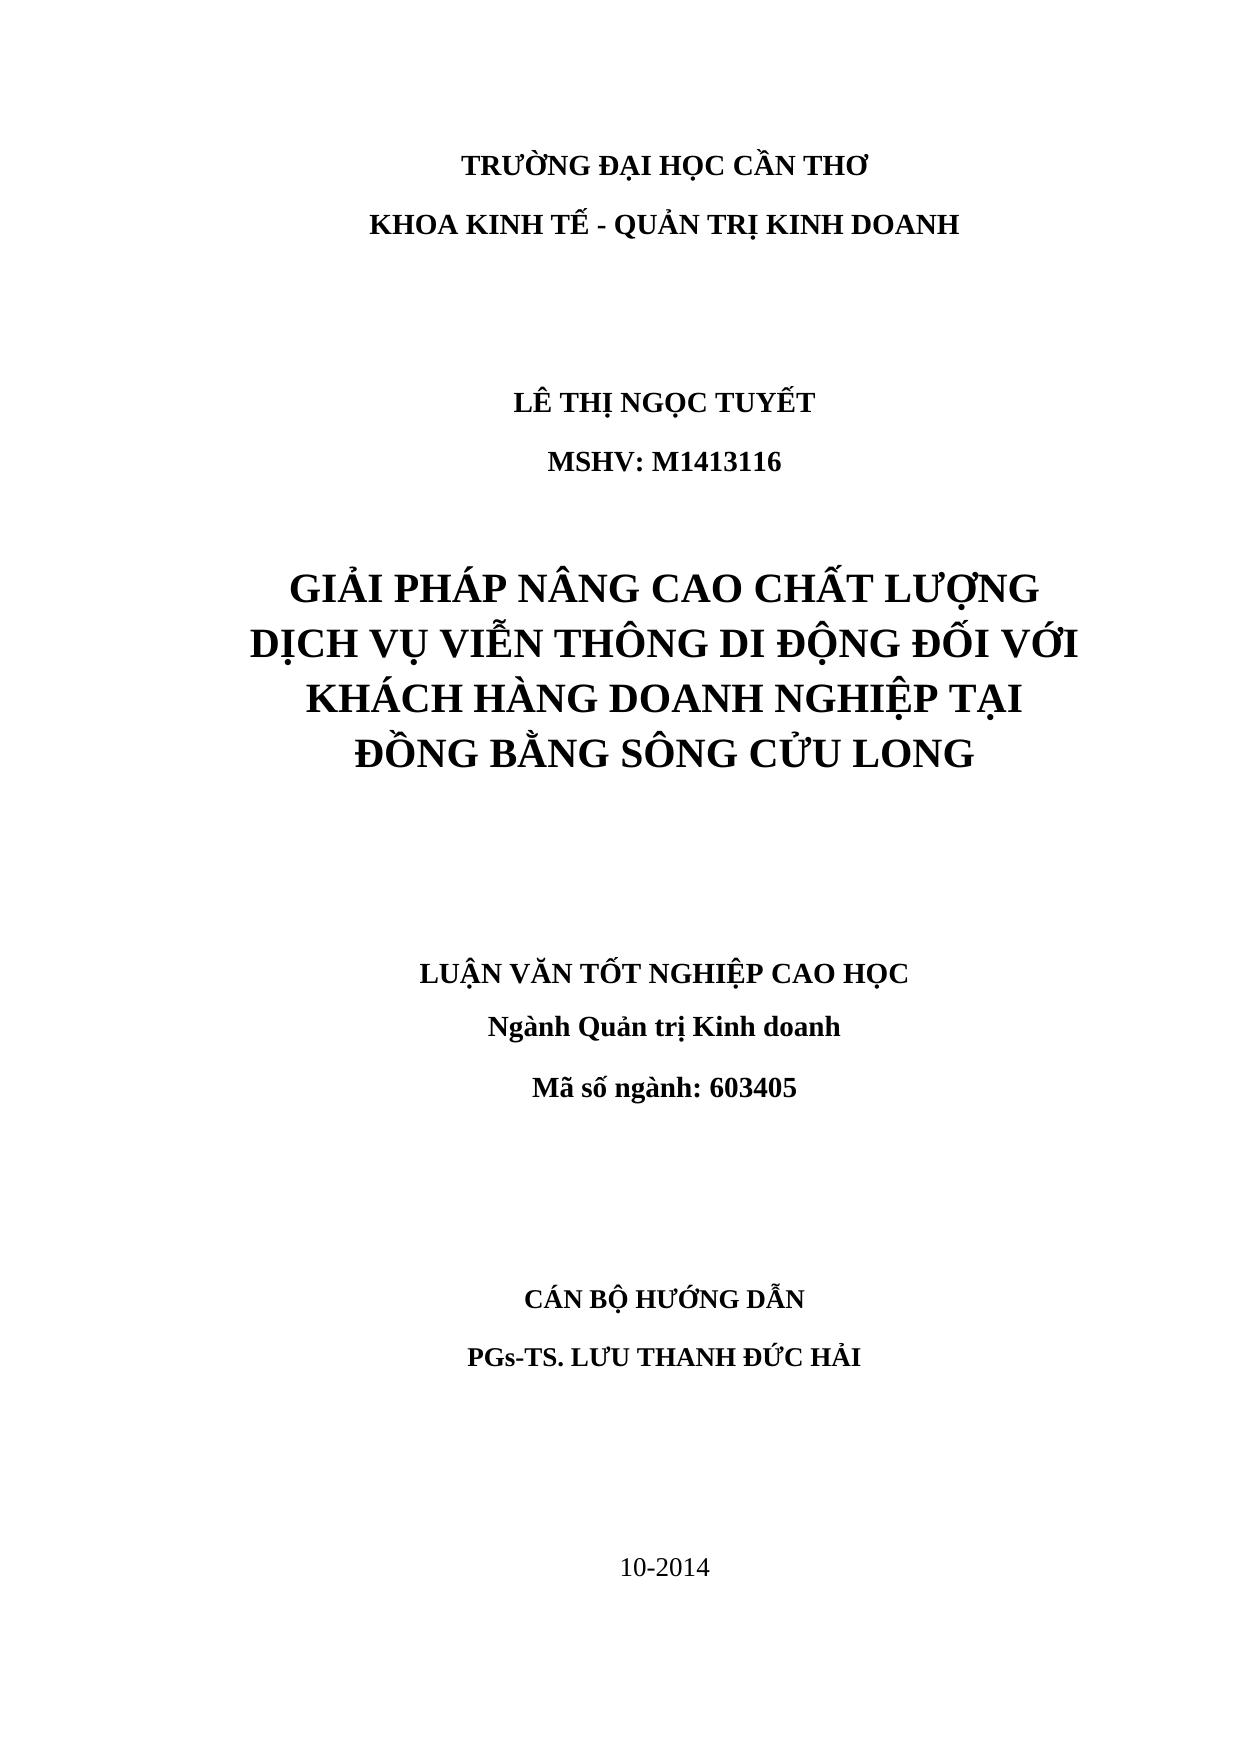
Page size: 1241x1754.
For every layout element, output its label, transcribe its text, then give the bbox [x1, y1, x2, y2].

text GIẢI PHÁP NÂNG CAO CHẤT LƯỢNG DỊCH VỤ VIỄN THÔNG DI ĐỘNG ĐỐI VỚI KHÁCH HÀNG DOANH NGHIỆP TẠI [236, 563, 1092, 721]
subtitle LUẬN VĂN TỐT NGHIỆP CAO HỌC [236, 956, 1092, 990]
text LÊ THỊ NGỌC TUYẾT [236, 385, 1092, 419]
text CÁN BỘ HƯỚNG DẪN [236, 1283, 1092, 1314]
text Ngành Quản trị Kinh doanh [236, 1009, 1092, 1043]
text TRƯỜNG ĐẠI HỌC CẦN THƠ [236, 148, 1092, 181]
text PGs-TS. LƯU THANH ĐỨC HẢI [236, 1341, 1092, 1372]
text 10-2014 [236, 1551, 1092, 1582]
text MSHV: M1413116 [236, 444, 1092, 478]
text Mã số ngành: 603405 [236, 1070, 1092, 1104]
text ĐỒNG BẰNG SÔNG CỬU LONG [236, 729, 1092, 777]
text KHOA KINH TẾ - QUẢN TRỊ KINH DOANH [236, 207, 1092, 241]
